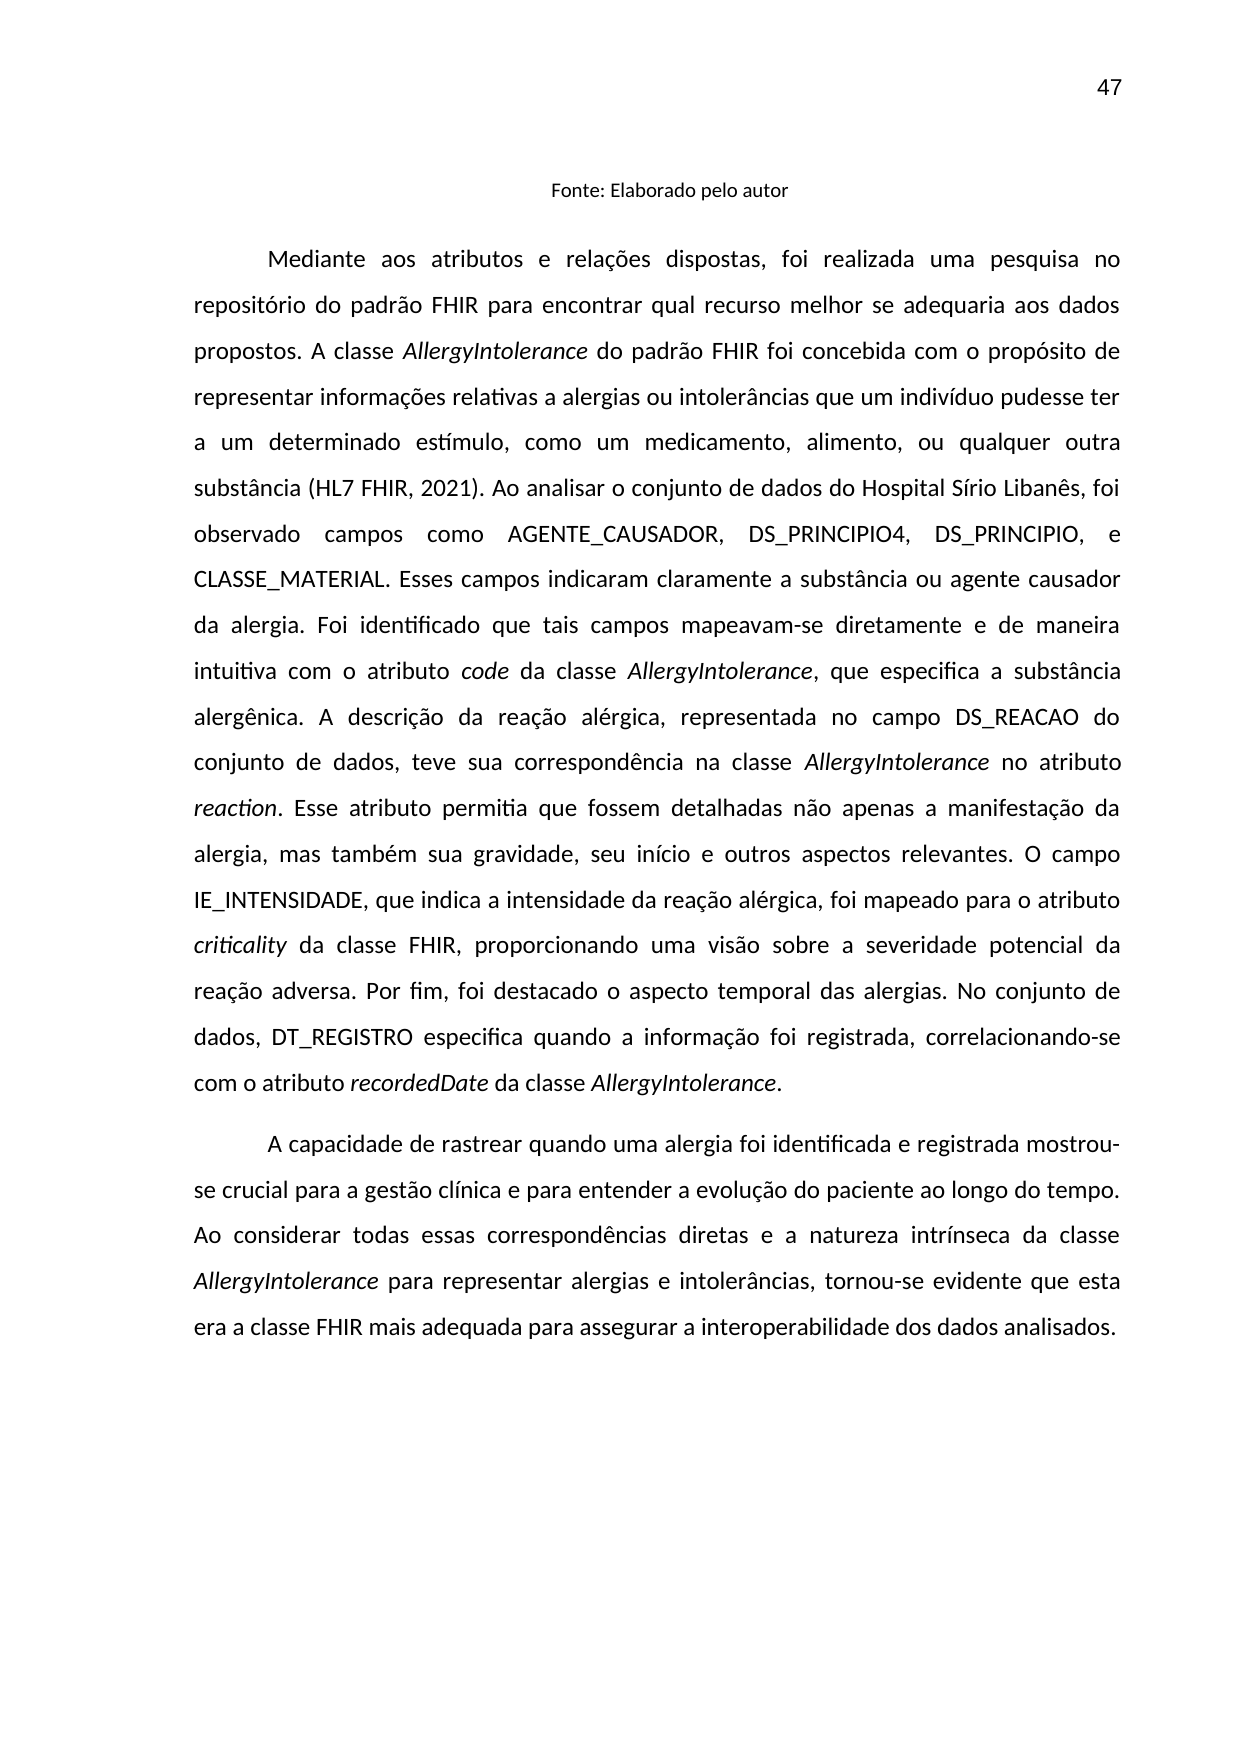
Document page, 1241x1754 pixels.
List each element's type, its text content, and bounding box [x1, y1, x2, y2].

text Fonte: Elaborado pelo autor [218, 177, 1122, 202]
text A capacidade de rastrear quando uma alergia foi identificada e registrada mostrou-se crucial para a gestão clínica e para entender a evolução do paciente ao longo do tempo. Ao considerar todas essas correspondências diretas e a natureza intrínseca da classe AllergyIntolerance para representar alergias e intolerâncias, tornou-se evidente que esta era a classe FHIR mais adequada para assegurar a interoperabilidade dos dados analisados. [194, 1128, 1122, 1341]
text Mediante aos atributos e relações dispostas, foi realizada uma pesquisa no repositório do padrão FHIR para encontrar qual recurso melhor se adequaria aos dados propostos. A classe AllergyIntolerance do padrão FHIR foi concebida com o propósito de representar informações relativas a alergias ou intolerâncias que um indivíduo pudesse ter a um determinado estímulo, como um medicamento, alimento, ou qualquer outra substância (HL7 FHIR, 2021). Ao analisar o conjunto de dados do Hospital Sírio Libanês, foi observado campos como AGENTE_CAUSADOR, DS_PRINCIPIO4, DS_PRINCIPIO, e CLASSE_MATERIAL. Esses campos indicaram claramente a substância ou agente causador da alergia. Foi identificado que tais campos mapeavam-se diretamente e de maneira intuitiva com o atributo code da classe AllergyIntolerance, que especifica a substância alergênica. A descrição da reação alérgica, representada no campo DS_REACAO do conjunto de dados, teve sua correspondência na classe AllergyIntolerance no atributo reaction. Esse atributo permitia que fossem detalhadas não apenas a manifestação da alergia, mas também sua gravidade, seu início e outros aspectos relevantes. O campo IE_INTENSIDADE, que indica a intensidade da reação alérgica, foi mapeado para o atributo criticality da classe FHIR, proporcionando uma visão sobre a severidade potencial da reação adversa. Por fim, foi destacado o aspecto temporal das alergias. No conjunto de dados, DT_REGISTRO especifica quando a informação foi registrada, correlacionando-se com o atributo recordedDate da classe AllergyIntolerance. [194, 243, 1122, 1097]
